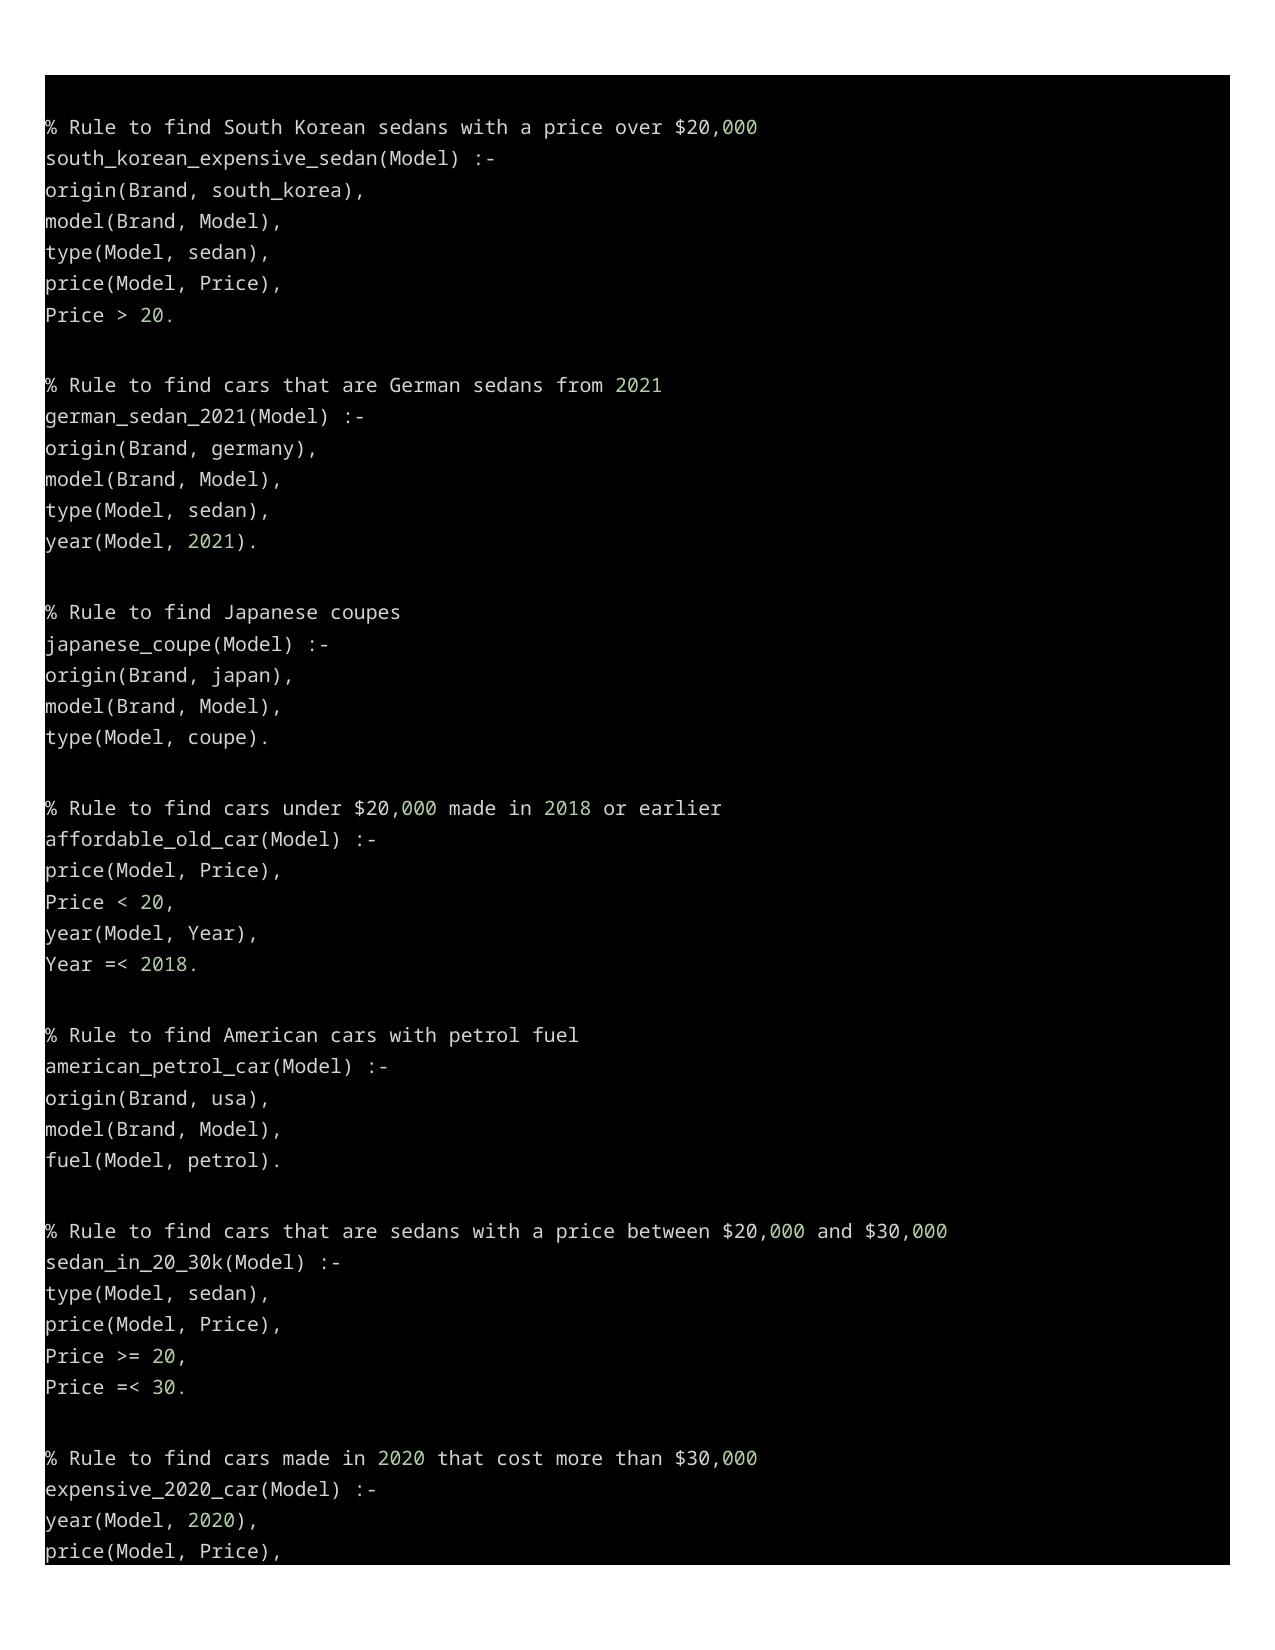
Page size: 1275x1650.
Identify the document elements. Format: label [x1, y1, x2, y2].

text [45, 75, 1230, 1565]
